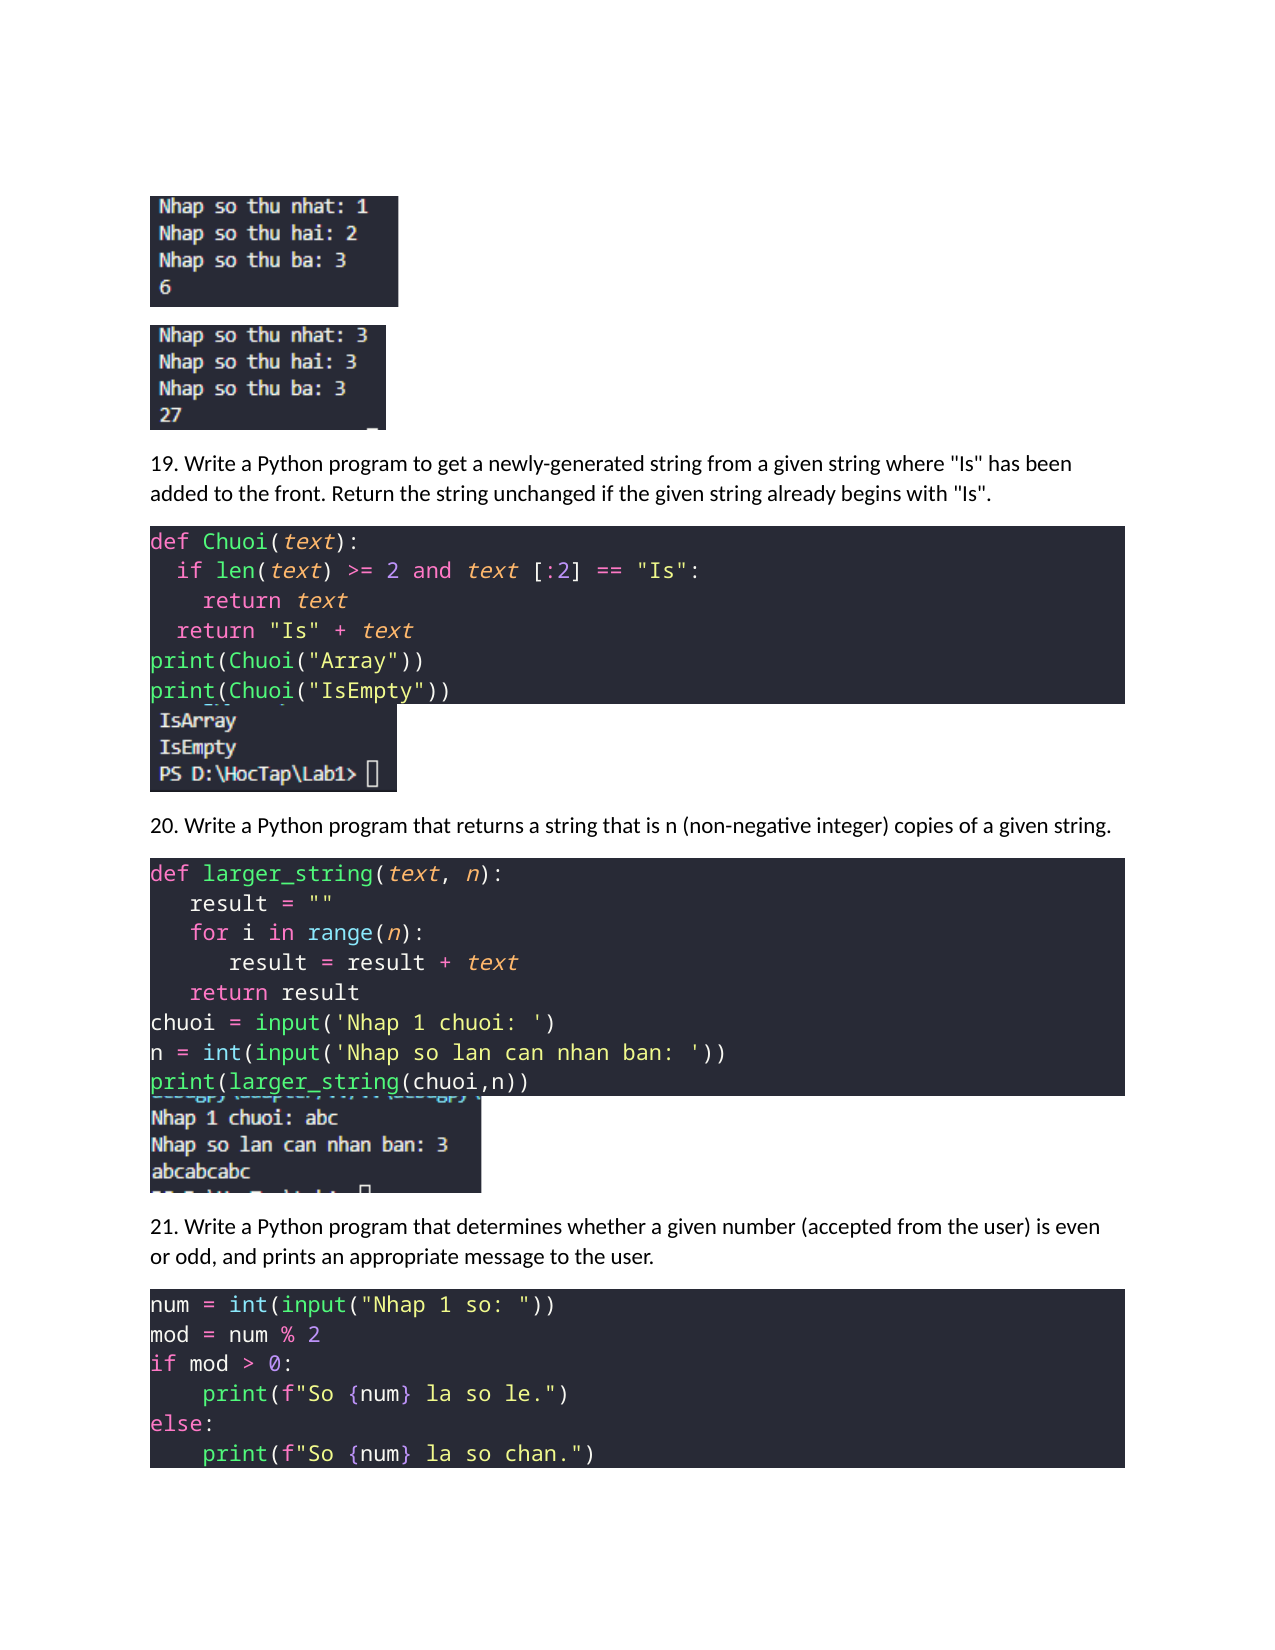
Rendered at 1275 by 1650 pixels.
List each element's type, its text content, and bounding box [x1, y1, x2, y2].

text return text [150, 585, 1125, 615]
text print(Chuoi("IsEmpty")) [150, 675, 1125, 704]
text mod = num % 2 [150, 1319, 1125, 1348]
text print(f"So {num} la so le.") [150, 1378, 1125, 1408]
text return result [150, 977, 1125, 1007]
text else: [150, 1408, 1125, 1438]
text result = "" [150, 887, 1125, 917]
text print(Chuoi("Array")) [150, 645, 1125, 675]
picture [150, 325, 386, 430]
picture [150, 704, 397, 792]
text result = result + text [150, 947, 1125, 977]
text num = int(input("Nhap 1 so: ")) [150, 1289, 1125, 1319]
text def larger_string(text, n): [150, 858, 1125, 887]
text return "Is" + text [150, 615, 1125, 645]
text 20. Write a Python program that returns a string that is n (non-negative integer) copies of a given string. [150, 811, 1125, 839]
text for i in range(n): [150, 917, 1125, 947]
text print(larger_string(chuoi,n)) [150, 1066, 1125, 1096]
text chuoi = input('Nhap 1 chuoi: ') [150, 1007, 1125, 1036]
text if mod > 0: [150, 1348, 1125, 1378]
text n = int(input('Nhap so lan can nhan ban: ')) [150, 1036, 1125, 1066]
picture [150, 196, 399, 307]
text 21. Write a Python program that determines whether a given number (accepted from the user) is even or odd, and prints an appropriate message to the user. [150, 1212, 1125, 1270]
text def Chuoi(text): [150, 526, 1125, 556]
text 19. Write a Python program to get a newly-generated string from a given string where "Is" has been added to the front. Return the string unchanged if the given string already begins with "Is". [150, 449, 1125, 507]
text if len(text) >= 2 and text [:2] == "Is": [150, 556, 1125, 585]
text print(f"So {num} la so chan.") [150, 1438, 1125, 1468]
picture [150, 1096, 482, 1193]
